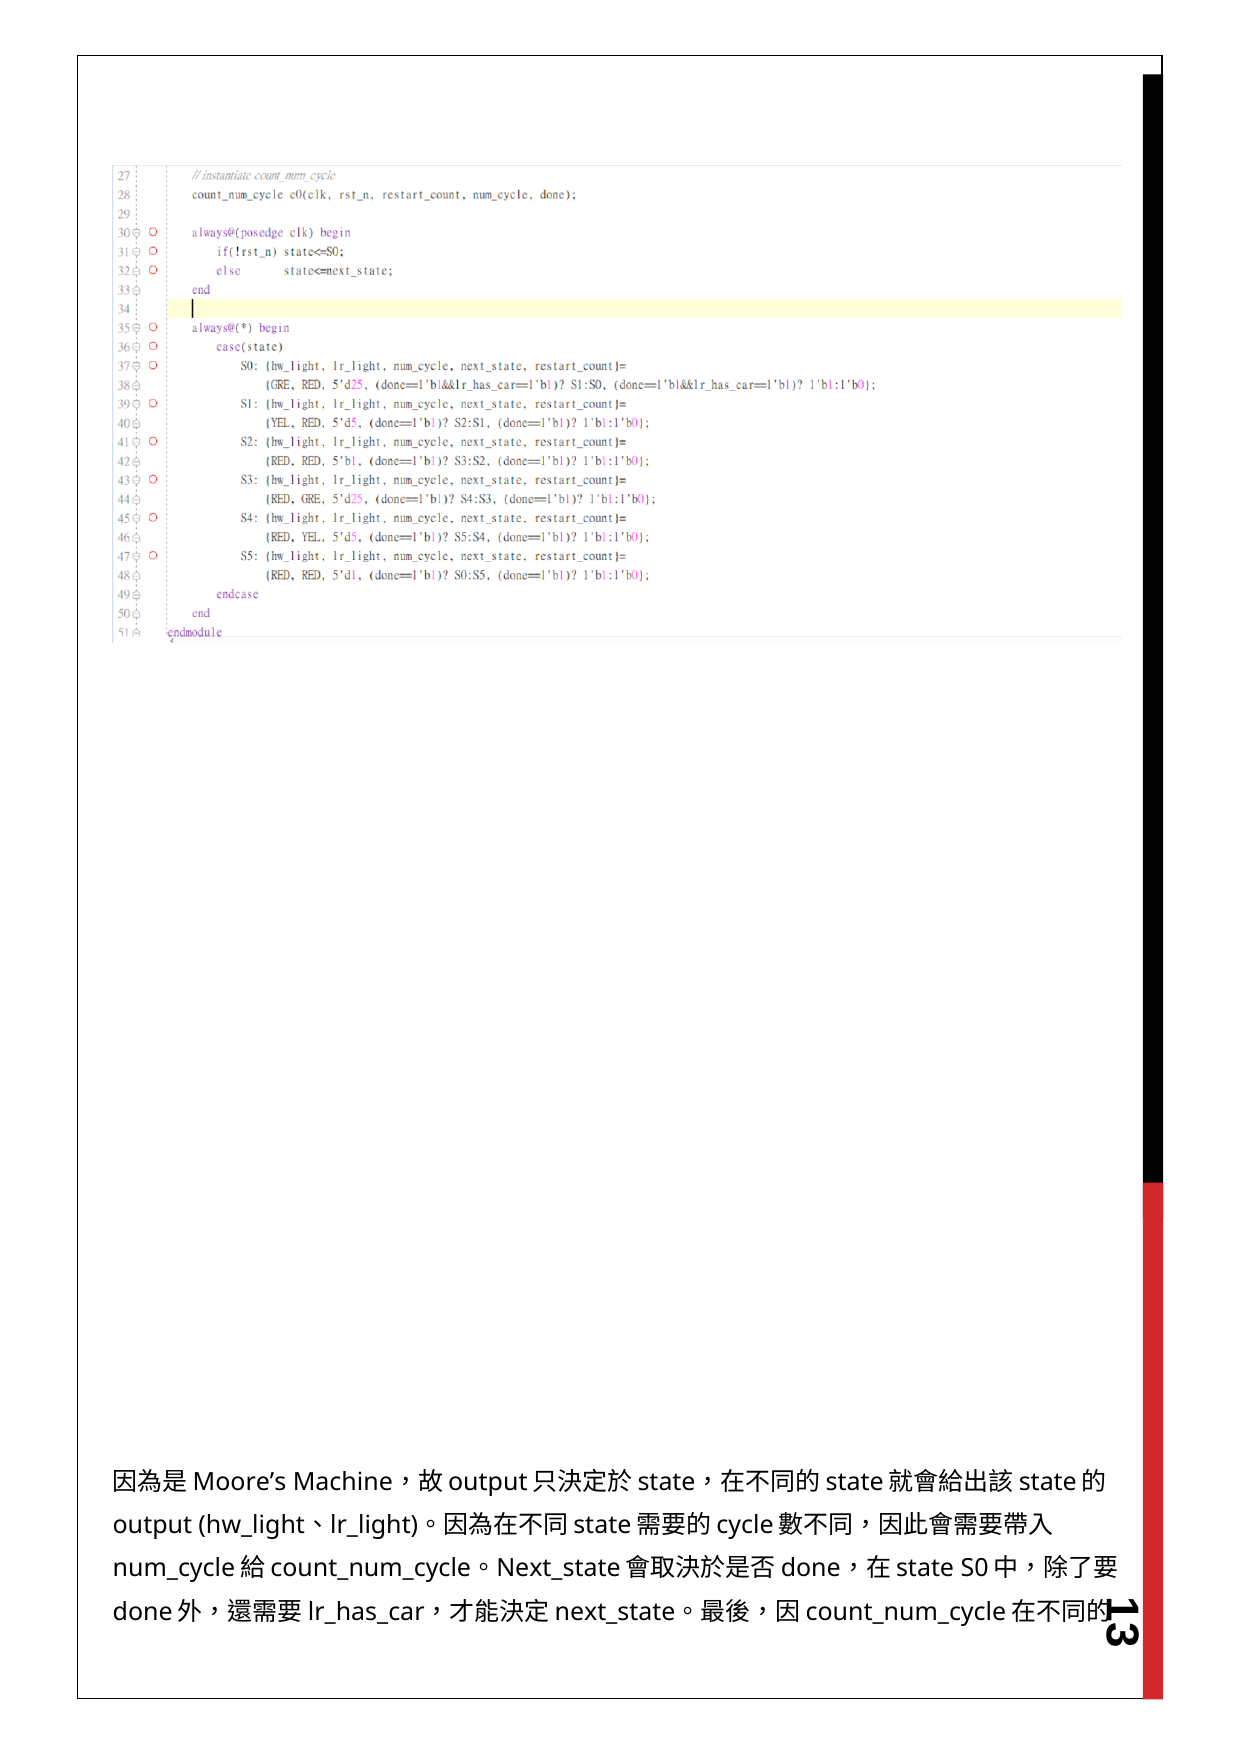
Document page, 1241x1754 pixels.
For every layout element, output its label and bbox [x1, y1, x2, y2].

text [112, 1461, 1128, 1628]
picture [112, 165, 1122, 643]
